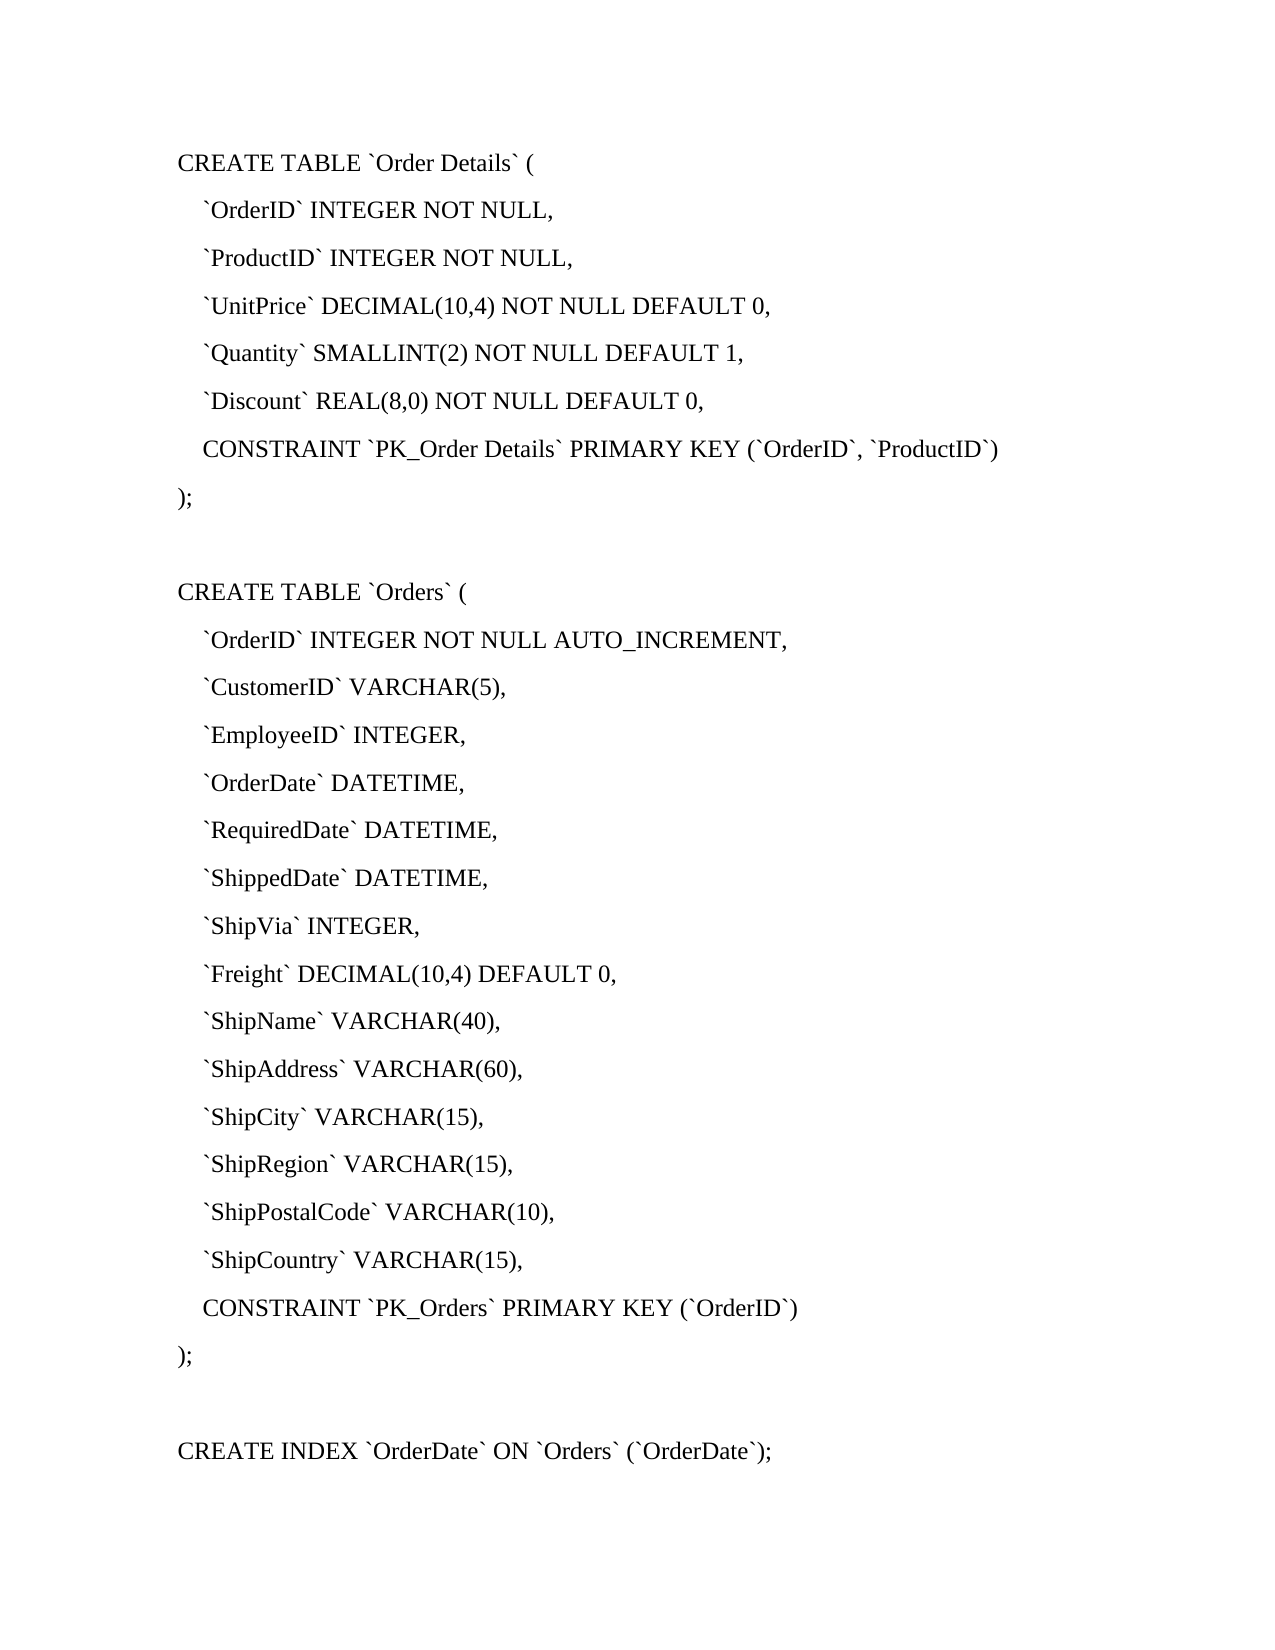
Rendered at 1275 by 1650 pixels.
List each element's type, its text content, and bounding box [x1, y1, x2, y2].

text `OrderID` INTEGER NOT NULL, [177, 195, 1098, 224]
text `Quantity` SMALLINT(2) NOT NULL DEFAULT 1, [177, 338, 1098, 367]
text CREATE INDEX `OrderDate` ON `Orders` (`OrderDate`); [177, 1436, 1098, 1464]
text `ShippedDate` DATETIME, [177, 863, 1098, 892]
text `RequiredDate` DATETIME, [177, 816, 1098, 844]
text `ShipCountry` VARCHAR(15), [177, 1245, 1098, 1274]
text `Discount` REAL(8,0) NOT NULL DEFAULT 0, [177, 386, 1098, 415]
text `OrderDate` DATETIME, [177, 768, 1098, 797]
text ); [177, 482, 1098, 510]
text `OrderID` INTEGER NOT NULL AUTO_INCREMENT, [177, 625, 1098, 653]
text `EmployeeID` INTEGER, [177, 720, 1098, 749]
text `ProductID` INTEGER NOT NULL, [177, 243, 1098, 272]
text `ShipRegion` VARCHAR(15), [177, 1149, 1098, 1178]
text `CustomerID` VARCHAR(5), [177, 672, 1098, 701]
text `ShipName` VARCHAR(40), [177, 1006, 1098, 1035]
text ); [177, 1340, 1098, 1369]
text CREATE TABLE `Order Details` ( [177, 148, 1098, 176]
text `ShipPostalCode` VARCHAR(10), [177, 1197, 1098, 1226]
text `UnitPrice` DECIMAL(10,4) NOT NULL DEFAULT 0, [177, 291, 1098, 319]
text CREATE TABLE `Orders` ( [177, 577, 1098, 606]
text `ShipCity` VARCHAR(15), [177, 1102, 1098, 1131]
text `ShipAddress` VARCHAR(60), [177, 1054, 1098, 1083]
text `Freight` DECIMAL(10,4) DEFAULT 0, [177, 959, 1098, 987]
text CONSTRAINT `PK_Orders` PRIMARY KEY (`OrderID`) [177, 1293, 1098, 1321]
text CONSTRAINT `PK_Order Details` PRIMARY KEY (`OrderID`, `ProductID`) [177, 434, 1098, 463]
text `ShipVia` INTEGER, [177, 911, 1098, 940]
